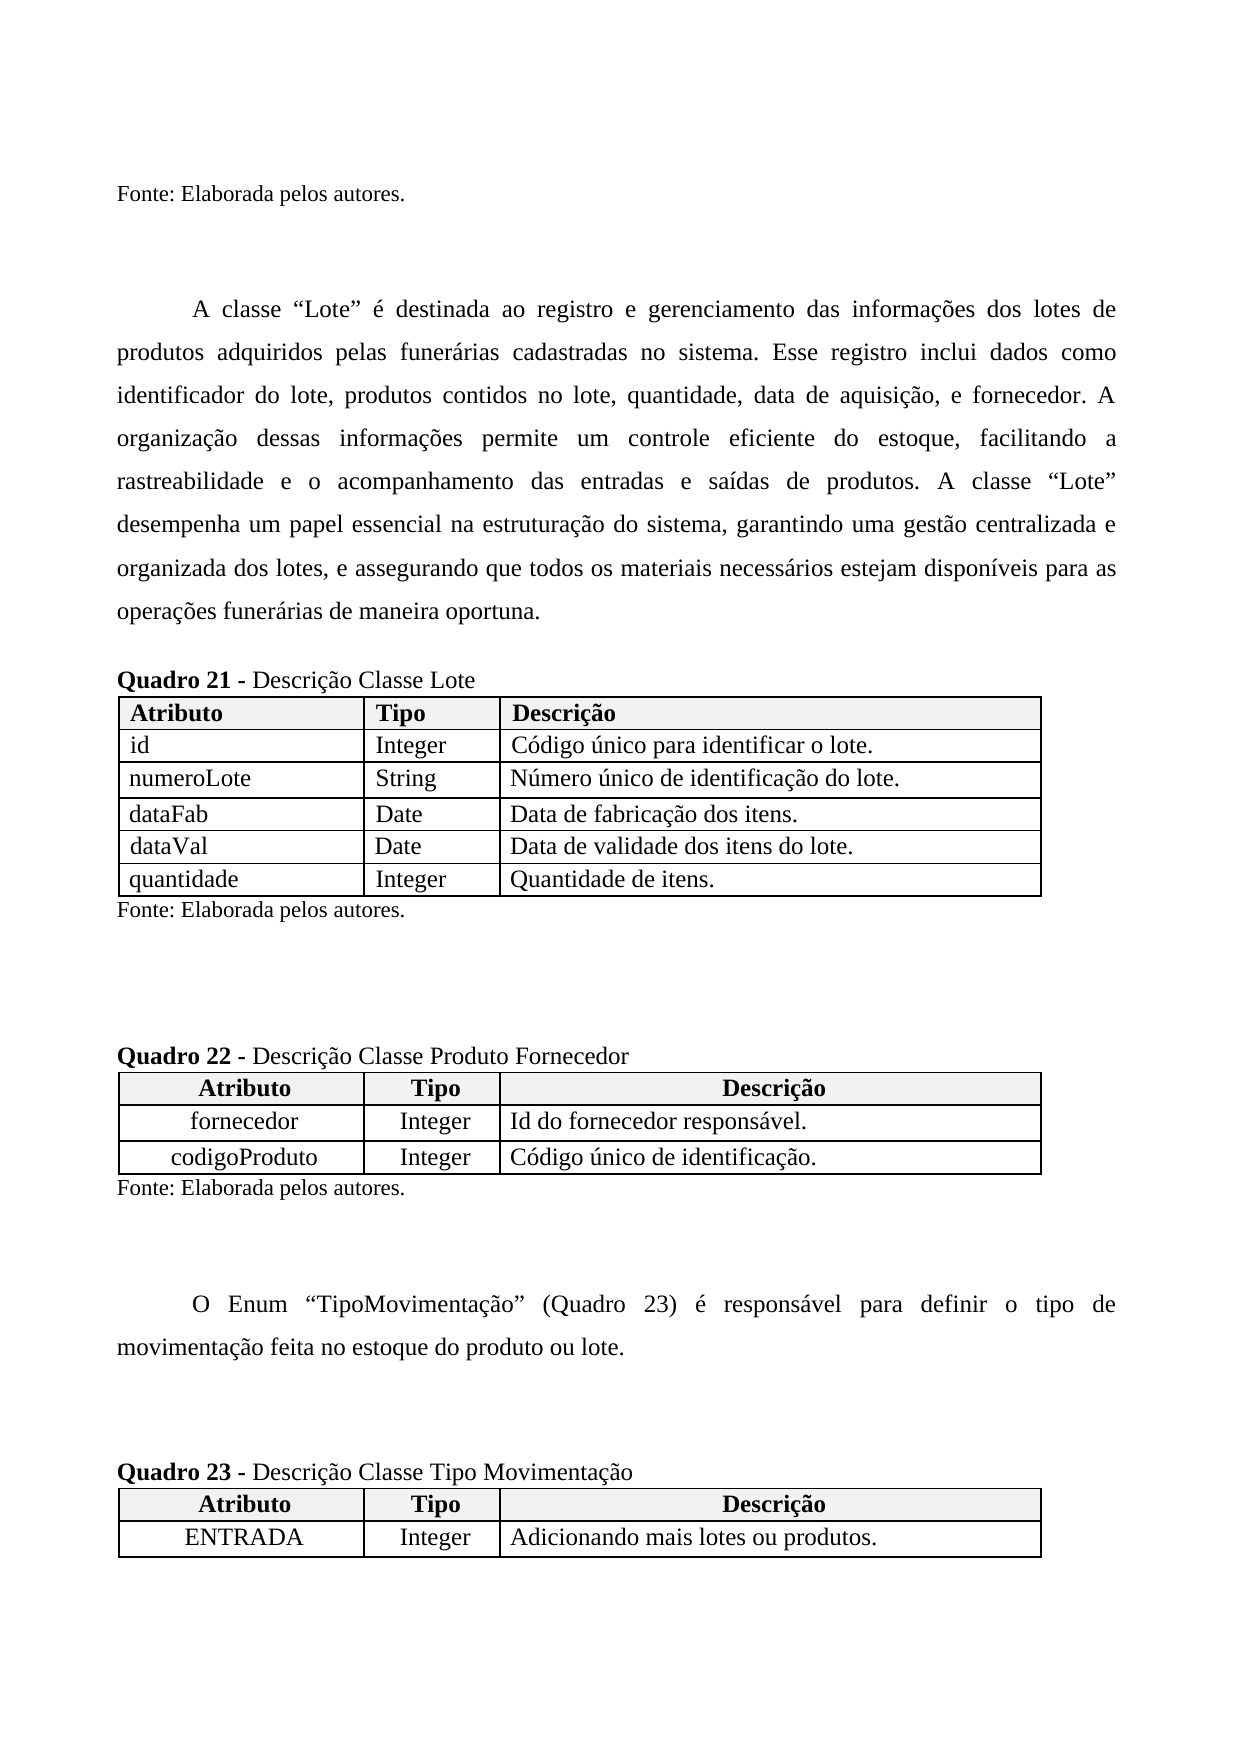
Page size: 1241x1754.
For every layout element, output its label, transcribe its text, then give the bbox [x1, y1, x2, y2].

text Quadro 21 - Descrição Classe Lote [117, 666, 1117, 694]
table_cell Código único para identificar o lote. [501, 730, 1040, 761]
table_cell Integer [365, 730, 499, 761]
table_cell Date [365, 831, 499, 862]
table_cell fornecedor [120, 1106, 363, 1140]
table_cell Adicionando mais lotes ou produtos. [501, 1522, 1040, 1556]
table_header Descrição [501, 1489, 1040, 1520]
table_header Descrição [501, 1073, 1040, 1104]
text A classe “Lote” é destinada ao registro e gerenciamento das informações dos lotes de produtos adquiridos pelas funerárias cadastradas no sistema. Esse registro inclui dados como identificador do lote, produtos contidos no lote, quantidade, data de aquisição, e fornecedor. A organização dessas informações permite um controle eficiente do estoque, facilitando a rastreabilidade e o acompanhamento das entradas e saídas de produtos. A classe “Lote” desempenha um papel essencial na estruturação do sistema, garantindo uma gestão centralizada e organizada dos lotes, e assegurando que todos os materiais necessários estejam disponíveis para as operações funerárias de maneira oportuna. [117, 294, 1117, 624]
table_cell dataFab [120, 799, 363, 830]
table_cell Integer [365, 1142, 499, 1173]
text Fonte: Elaborada pelos autores. [117, 1174, 1117, 1201]
table_cell Integer [365, 1106, 499, 1140]
table_header Atributo [120, 1489, 363, 1520]
table_header Atributo [120, 698, 363, 729]
table_header Tipo [365, 698, 499, 729]
text Quadro 23 - Descrição Classe Tipo Movimentação [117, 1457, 1117, 1486]
text O Enum “TipoMovimentação” (Quadro 23) é responsável para definir o tipo de movimentação feita no estoque do produto ou lote. [117, 1289, 1117, 1361]
text Fonte: Elaborada pelos autores. [117, 179, 1117, 206]
table_cell id [120, 730, 363, 761]
table_header Tipo [365, 1073, 499, 1104]
table_cell Id do fornecedor responsável. [501, 1106, 1040, 1140]
table_cell dataVal [120, 831, 363, 862]
table_cell Integer [365, 864, 499, 895]
table_header Atributo [120, 1073, 363, 1104]
table_cell Data de validade dos itens do lote. [501, 831, 1040, 862]
text Fonte: Elaborada pelos autores. [117, 897, 1117, 923]
table_cell Integer [365, 1522, 499, 1556]
text Quadro 22 - Descrição Classe Produto Fornecedor [117, 1041, 1117, 1070]
table_header Tipo [365, 1489, 499, 1520]
table_header Descrição [501, 698, 1040, 729]
table_cell Data de fabricação dos itens. [501, 799, 1040, 830]
table_cell ENTRADA [120, 1522, 363, 1556]
table_cell quantidade [120, 864, 363, 895]
table_cell Número único de identificação do lote. [501, 763, 1040, 797]
table_cell Quantidade de itens. [501, 864, 1040, 895]
table_cell Date [365, 799, 499, 830]
table_cell numeroLote [120, 763, 363, 797]
table_cell String [365, 763, 499, 797]
table_cell codigoProduto [120, 1142, 363, 1173]
table_cell Código único de identificação. [501, 1142, 1040, 1173]
